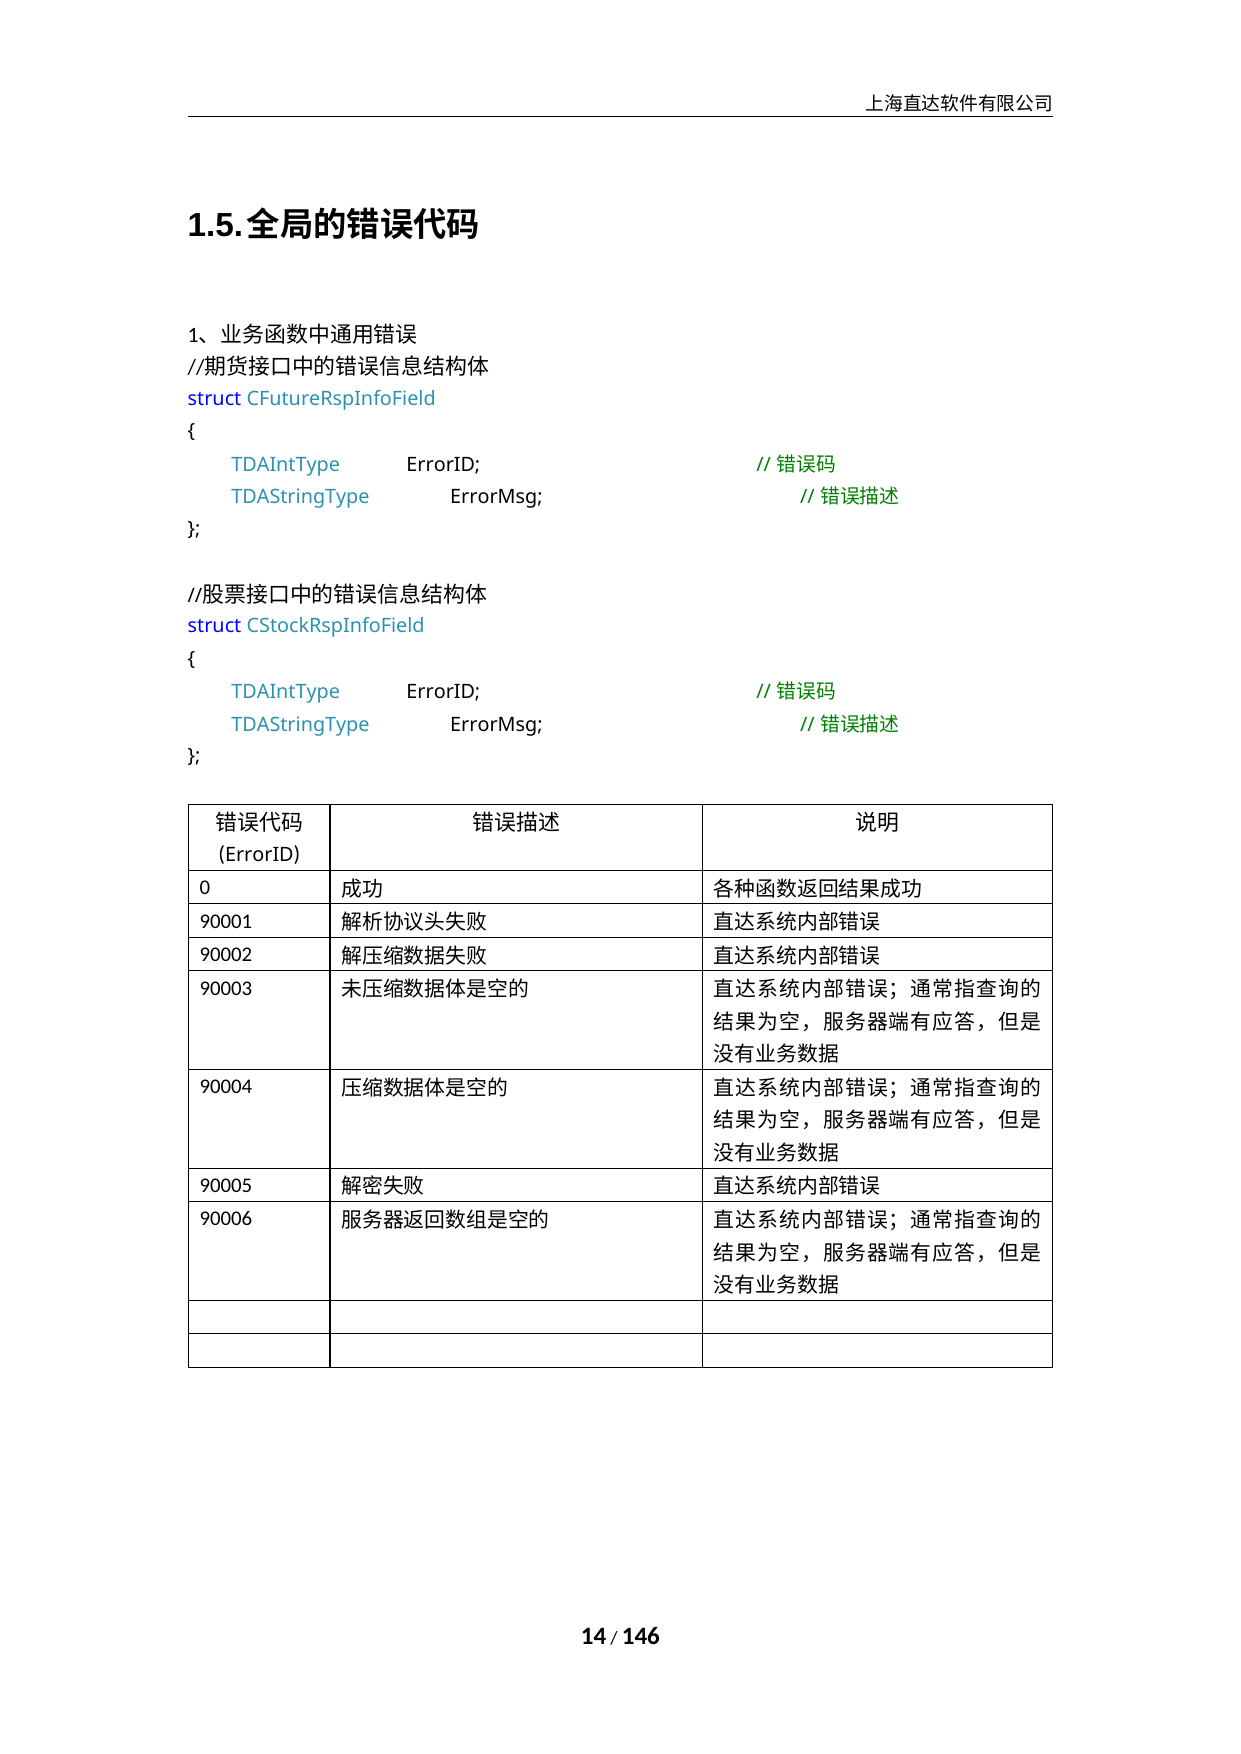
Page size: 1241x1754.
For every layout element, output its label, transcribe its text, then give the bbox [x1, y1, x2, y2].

table_cell 直达系统内部错误；通常指查询的结果为空，服务器端有应答，但是没有业务数据 [703, 1070, 1052, 1167]
text { [187, 414, 1053, 446]
table_cell [189, 1301, 329, 1333]
table_cell 90006 [189, 1202, 329, 1299]
text TDAStringType ErrorMsg; // 错误描述 [187, 706, 1053, 739]
table_cell 90005 [189, 1169, 329, 1201]
table_cell 服务器返回数组是空的 [331, 1202, 702, 1299]
table_cell 各种函数返回结果成功 [703, 871, 1052, 903]
text //股票接口中的错误信息结构体 [187, 576, 1053, 609]
table_cell 解析协议头失败 [331, 904, 702, 937]
text TDAIntType ErrorID; // 错误码 [187, 674, 1053, 706]
text { [187, 641, 1053, 674]
table_cell 90001 [189, 904, 329, 937]
table_cell 直达系统内部错误；通常指查询的结果为空，服务器端有应答，但是没有业务数据 [703, 1202, 1052, 1299]
table_cell 解密失败 [331, 1169, 702, 1201]
table_header 说明 [703, 805, 1052, 870]
text }; [187, 739, 1053, 771]
text //期货接口中的错误信息结构体 [187, 349, 1053, 381]
table_cell [331, 1334, 702, 1367]
text TDAIntType ErrorID; // 错误码 [187, 446, 1053, 479]
table_header 错误描述 [331, 805, 702, 870]
table_cell 直达系统内部错误 [703, 904, 1052, 937]
table_cell 解压缩数据失败 [331, 938, 702, 970]
subtitle 全局的错误代码 [187, 189, 1053, 254]
table_cell [703, 1334, 1052, 1367]
text 1、业务函数中通用错误 [187, 316, 1053, 349]
text struct CFutureRspInfoField [187, 381, 1053, 414]
text TDAStringType ErrorMsg; // 错误描述 [187, 479, 1053, 511]
table_cell 直达系统内部错误；通常指查询的结果为空，服务器端有应答，但是没有业务数据 [703, 971, 1052, 1069]
table_cell 成功 [331, 871, 702, 903]
text }; [187, 511, 1053, 544]
table_cell 直达系统内部错误 [703, 938, 1052, 970]
text struct CStockRspInfoField [187, 609, 1053, 641]
table_cell 未压缩数据体是空的 [331, 971, 702, 1069]
table_cell [189, 1334, 329, 1367]
table_cell 压缩数据体是空的 [331, 1070, 702, 1167]
table_header 错误代码 (ErrorID) [189, 805, 329, 870]
table_cell [703, 1301, 1052, 1333]
table_cell 90002 [189, 938, 329, 970]
table_cell 90004 [189, 1070, 329, 1167]
table_cell 90003 [189, 971, 329, 1069]
table_cell [331, 1301, 702, 1333]
table_cell 直达系统内部错误 [703, 1169, 1052, 1201]
table_cell 0 [189, 871, 329, 903]
